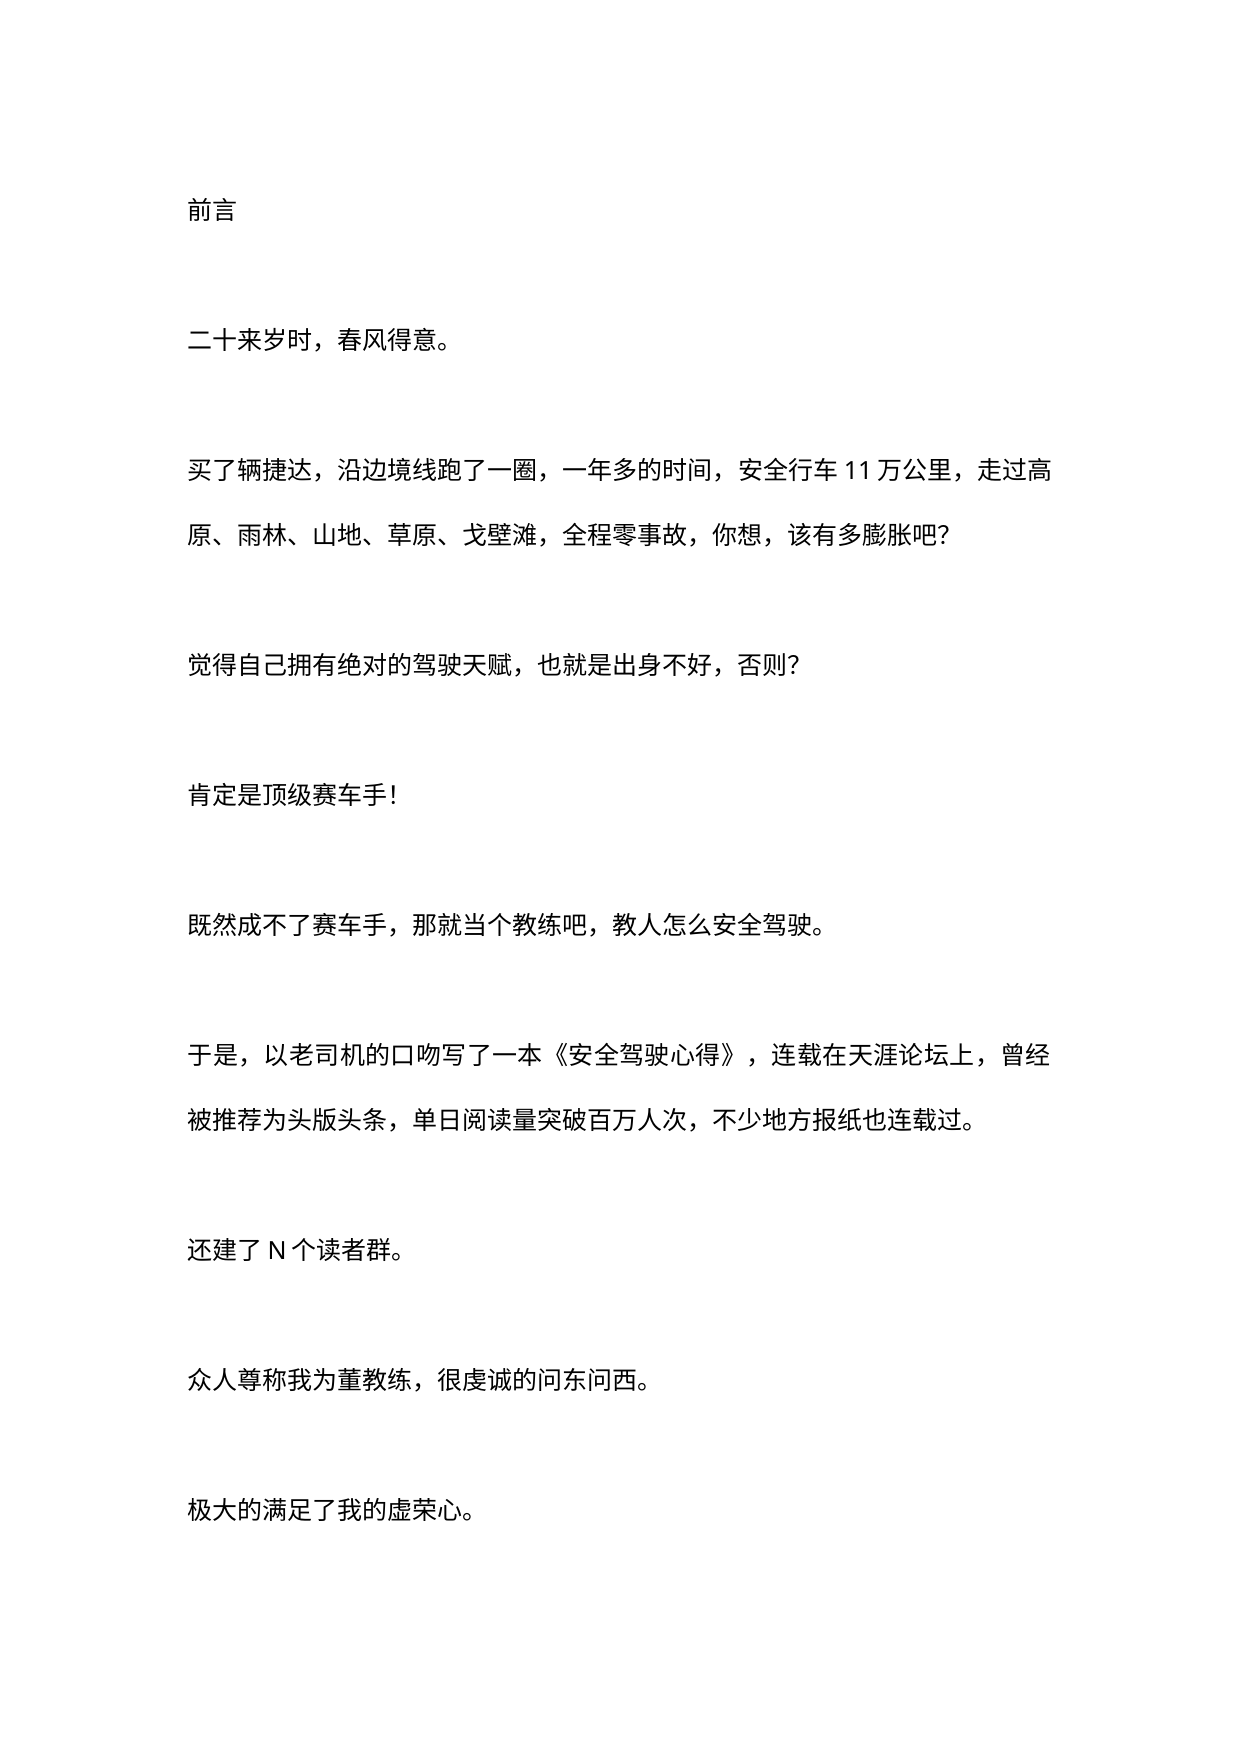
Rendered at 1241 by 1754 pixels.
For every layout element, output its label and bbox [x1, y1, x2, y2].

text [187, 176, 1053, 1541]
